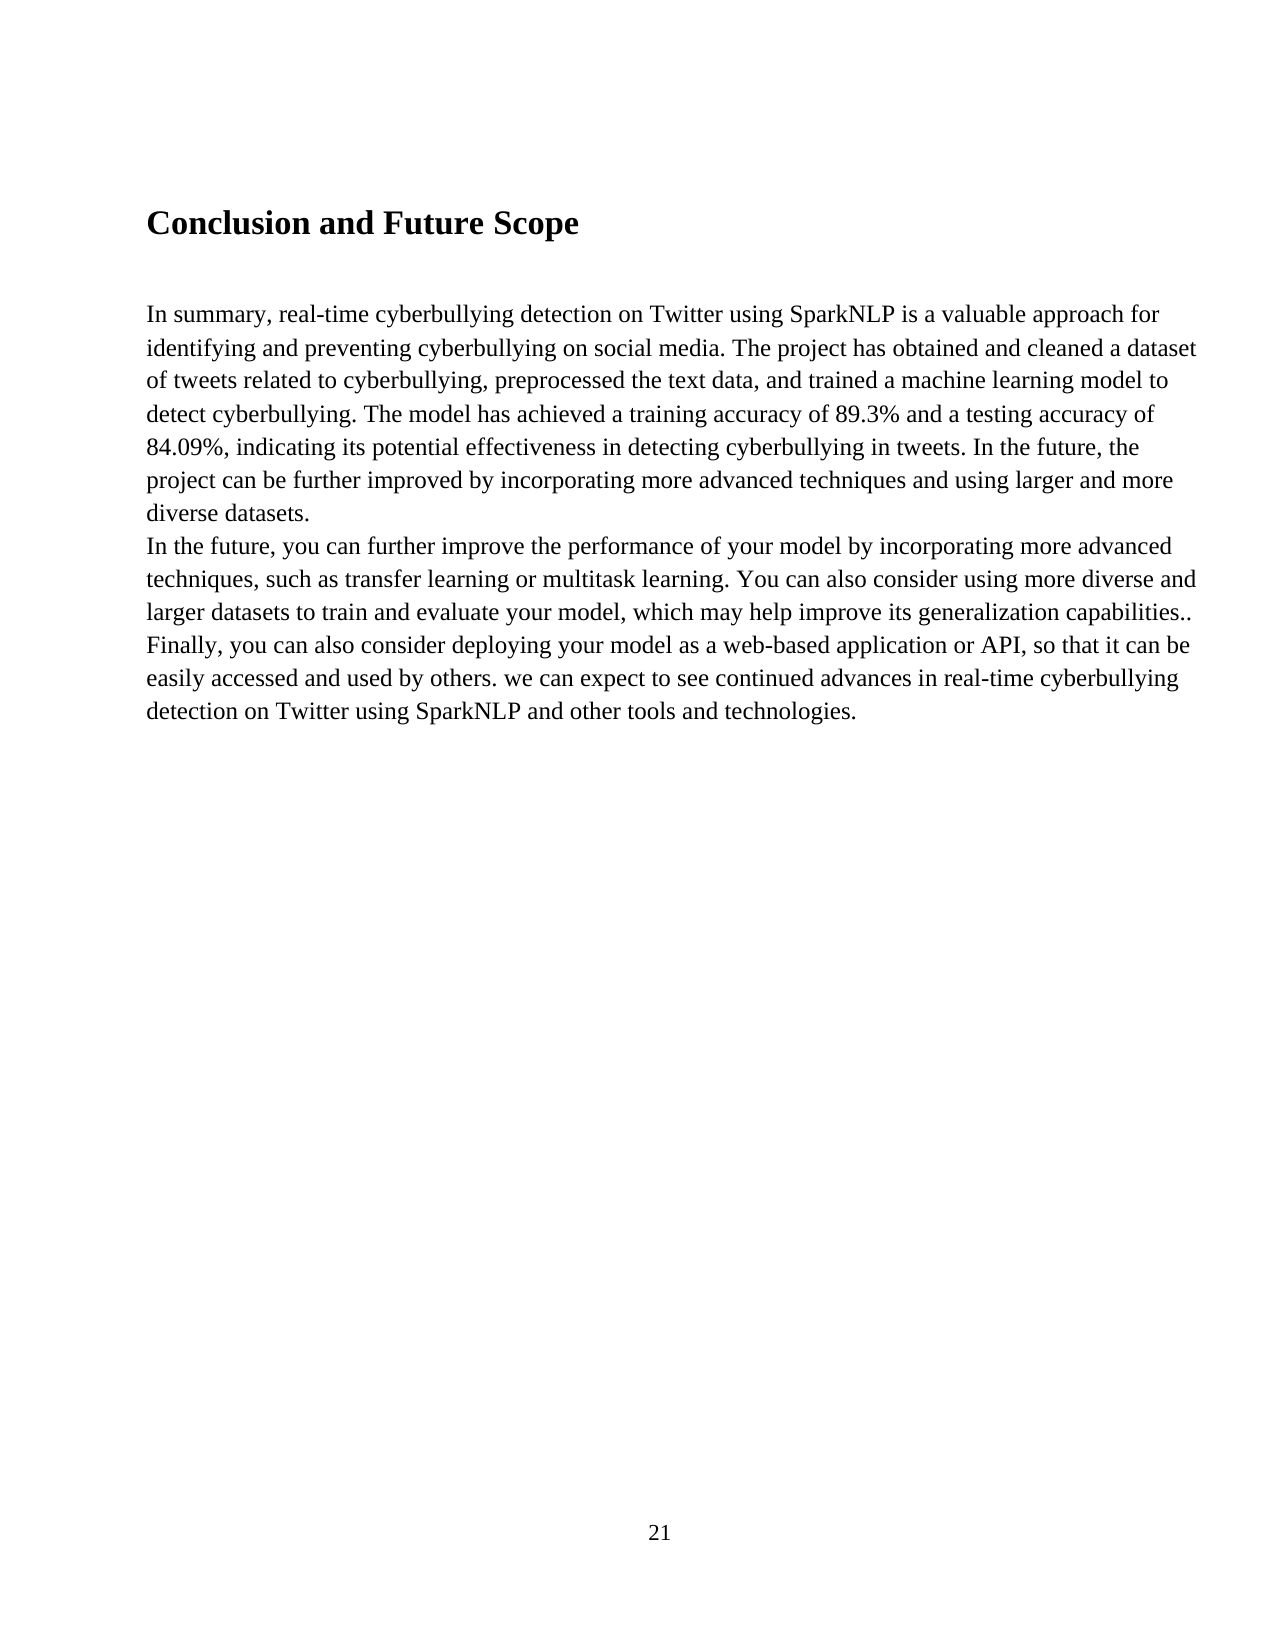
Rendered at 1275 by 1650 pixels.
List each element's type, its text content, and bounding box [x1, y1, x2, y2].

text In summary, real-time cyberbullying detection on Twitter using SparkNLP is a valuable approach for identifying and preventing cyberbullying on social media. The project has obtained and cleaned a dataset of tweets related to cyberbullying, preprocessed the text data, and trained a machine learning model to detect cyberbullying. The model has achieved a training accuracy of 89.3% and a testing accuracy of 84.09%, indicating its potential effectiveness in detecting cyberbullying in tweets. In the future, the project can be further improved by incorporating more advanced techniques and using larger and more diverse datasets. [146, 299, 1204, 526]
subtitle Conclusion and Future Scope [146, 202, 1163, 242]
text In the future, you can further improve the performance of your model by incorporating more advanced techniques, such as transfer learning or multitask learning. You can also consider using more diverse and larger datasets to train and evaluate your model, which may help improve its generalization capabilities.. Finally, you can also consider deploying your model as a web-based application or API, so that it can be easily accessed and used by others. we can expect to see continued advances in real-time cyberbullying detection on Twitter using SparkNLP and other tools and technologies. [146, 531, 1204, 724]
